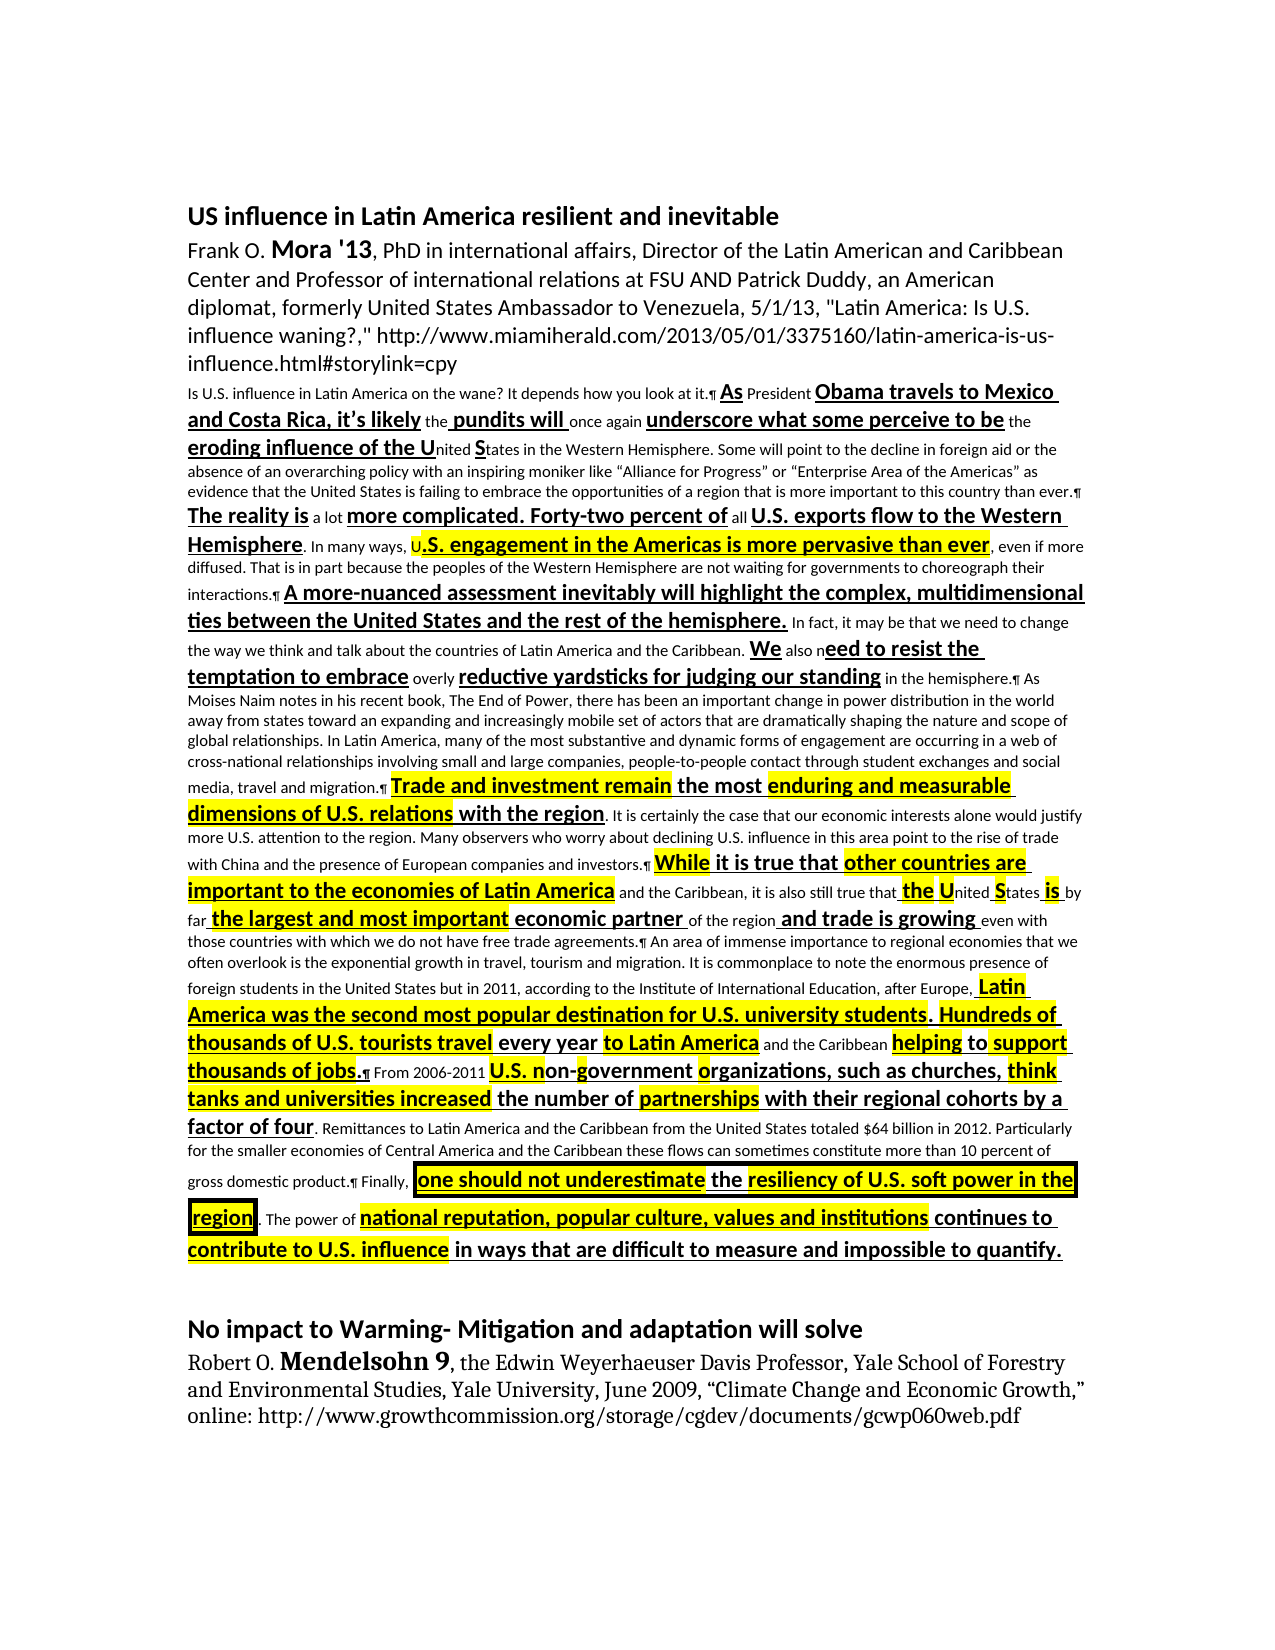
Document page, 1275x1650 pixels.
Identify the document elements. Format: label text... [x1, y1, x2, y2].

text Frank O. Mora '13, PhD in international affairs, Director of the Latin American and Caribbean Center and Professor of international relations at FSU AND Patrick Duddy, an American diplomat, formerly United States Ambassador to Venezuela, 5/1/13, "Latin America: Is U.S. influence waning?," http://www.miamiherald.com/2013/05/01/3375160/latin-america-is-us-influence.html#storylink=cpy [187, 232, 1087, 377]
subtitle No impact to Warming- Mitigation and adaptation will solve [187, 1312, 1087, 1346]
subtitle US influence in Latin America resilient and inevitable [187, 199, 1087, 232]
text Robert O. Mendelsohn 9, the Edwin Weyerhaeuser Davis Professor, Yale School of Forestry and Environmental Studies, Yale University, June 2009, “Climate Change and Economic Growth,” online: http://www.growthcommission.org/storage/cgdev/documents/gcwp060web.pdf [187, 1346, 1087, 1429]
text Is U.S. influence in Latin America on the wane? It depends how you look at it.¶ As President Obama travels to Mexico and Costa Rica, it’s likely the pundits will once again underscore what some perceive to be the eroding influence of the United States in the Western Hemisphere. Some will point to the decline in foreign aid or the absence of an overarching policy with an inspiring moniker like “Alliance for Progress” or “Enterprise Area of the Americas” as evidence that the United States is failing to embrace the opportunities of a region that is more important to this country than ever.¶ The reality is a lot more complicated. Forty-two percent of all U.S. exports flow to the Western Hemisphere. In many ways, U.S. engagement in the Americas is more pervasive than ever, even if more diffused. That is in part because the peoples of the Western Hemisphere are not waiting for governments to choreograph their interactions.¶ A more-nuanced assessment inevitably will highlight the complex, multidimensional ties between the United States and the rest of the hemisphere. In fact, it may be that we need to change the way we think and talk about the countries of Latin America and the Caribbean. We also need to resist the temptation to embrace overly reductive yardsticks for judging our standing in the hemisphere.¶ As Moises Naim notes in his recent book, The End of Power, there has been an important change in power distribution in the world away from states toward an expanding and increasingly mobile set of actors that are dramatically shaping the nature and scope of global relationships. In Latin America, many of the most substantive and dynamic forms of engagement are occurring in a web of cross-national relationships involving small and large companies, people-to-people contact through student exchanges and social media, travel and migration.¶ Trade and investment remain the most enduring and measurable dimensions of U.S. relations with the region. It is certainly the case that our economic interests alone would justify more U.S. attention to the region. Many observers who worry about declining U.S. influence in this area point to the rise of trade with China and the presence of European companies and investors.¶ While it is true that other countries are important to the economies of Latin America and the Caribbean, it is also still true that the United States is by far the largest and most important economic partner of the region and trade is growing even with those countries with which we do not have free trade agreements.¶ An area of immense importance to regional economies that we often overlook is the exponential growth in travel, tourism and migration. It is commonplace to note the enormous presence of foreign students in the United States but in 2011, according to the Institute of International Education, after Europe, Latin America was the second most popular destination for U.S. university students. Hundreds of thousands of U.S. tourists travel every year to Latin America and the Caribbean helping to support thousands of jobs.¶ From 2006-2011 U.S. non-government organizations, such as churches, think tanks and universities increased the number of partnerships with their regional cohorts by a factor of four. Remittances to Latin America and the Caribbean from the United States totaled $64 billion in 2012. Particularly for the smaller economies of Central America and the Caribbean these flows can sometimes constitute more than 10 percent of gross domestic product.¶ Finally, one should not underestimate the resiliency of U.S. soft power in the region. The power of national reputation, popular culture, values and institutions continues to contribute to U.S. influence in ways that are difficult to measure and impossible to quantify. [187, 377, 1087, 1264]
